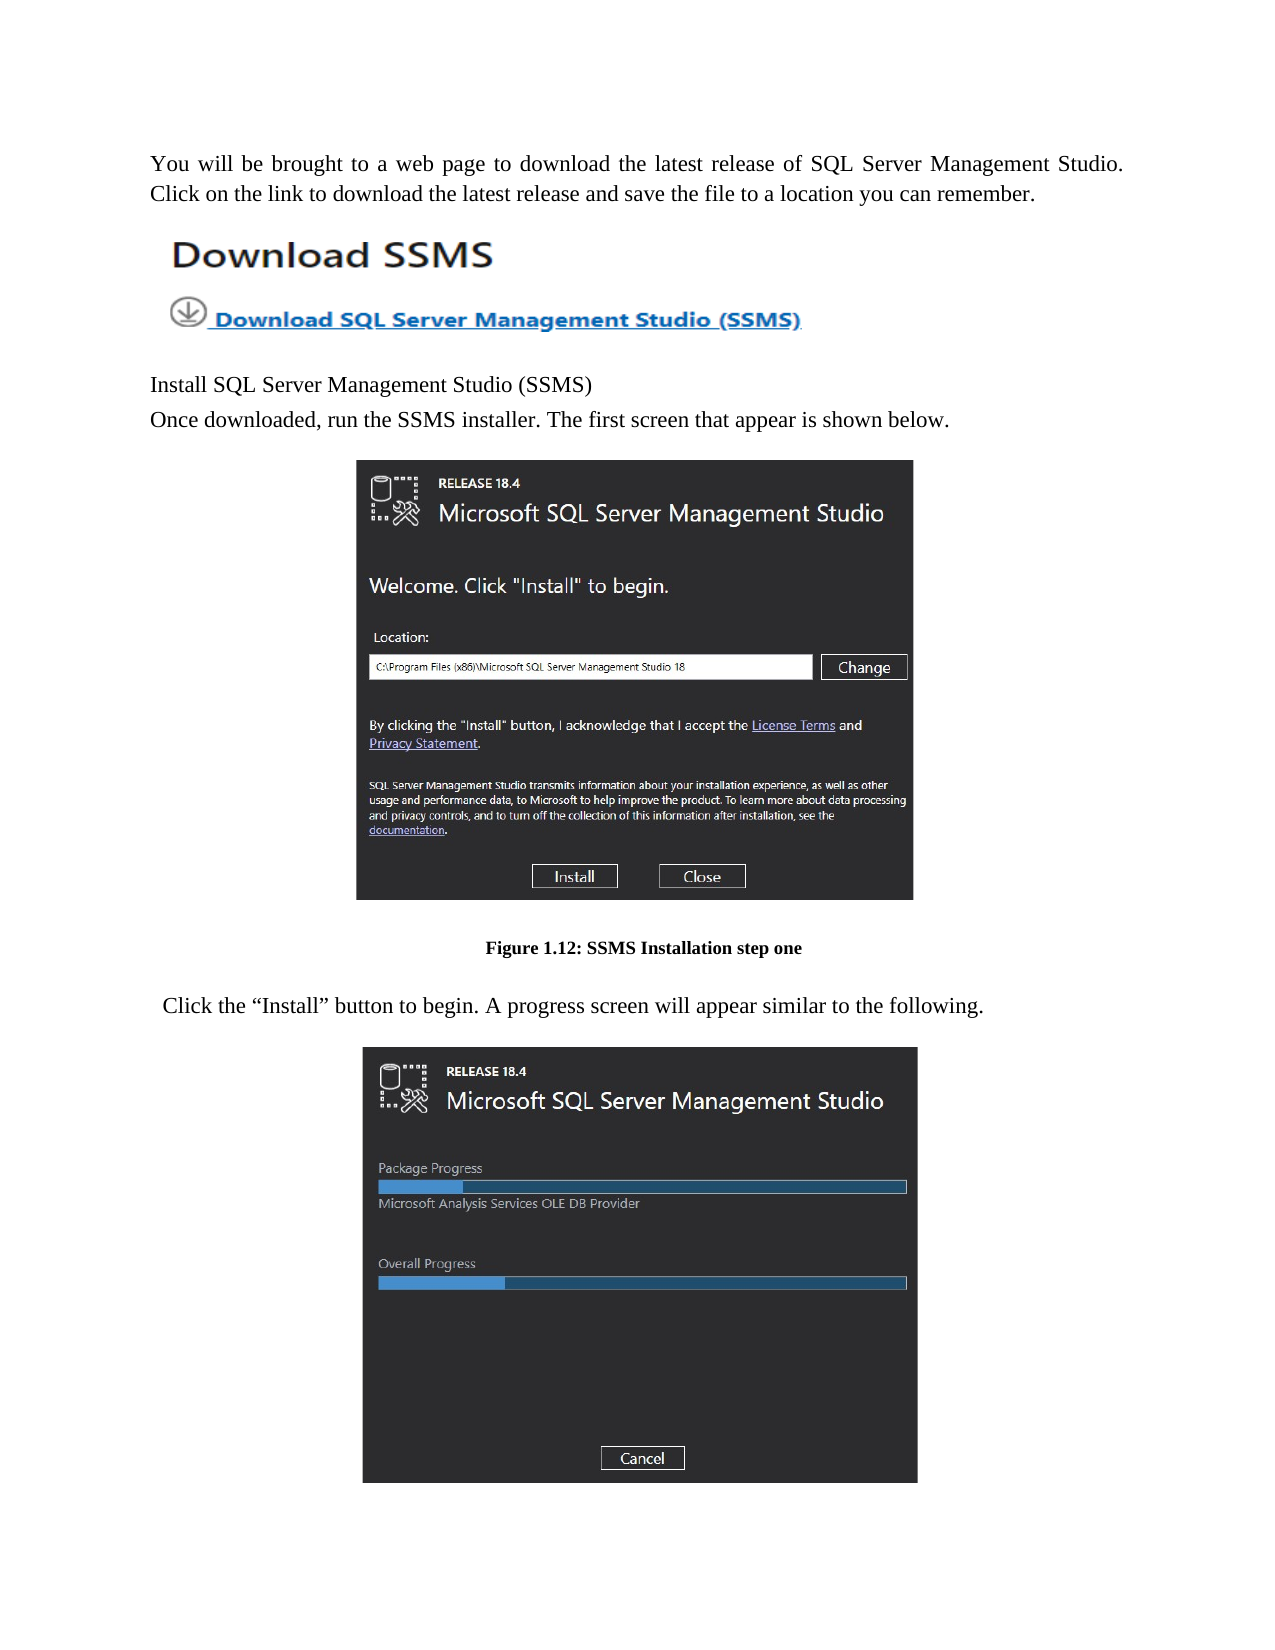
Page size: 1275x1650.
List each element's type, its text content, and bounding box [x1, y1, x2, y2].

text You will be brought to a web page to download the latest release of SQL Server Management Studio. Click on the link to download the latest release and save the file to a location you can remember. [150, 150, 1125, 207]
text Once downloaded, run the SSMS installer. The first screen that appear is shown below. [150, 406, 1125, 432]
picture [362, 1047, 918, 1483]
text Install SQL Server Management Studio (SSMS) [150, 371, 1125, 397]
text Figure 1.12: SSMS Installation step one [162, 937, 1125, 959]
picture [170, 242, 802, 332]
picture [356, 460, 914, 900]
text Click the “Install” button to begin. A progress screen will appear similar to the following. [162, 992, 1125, 1019]
